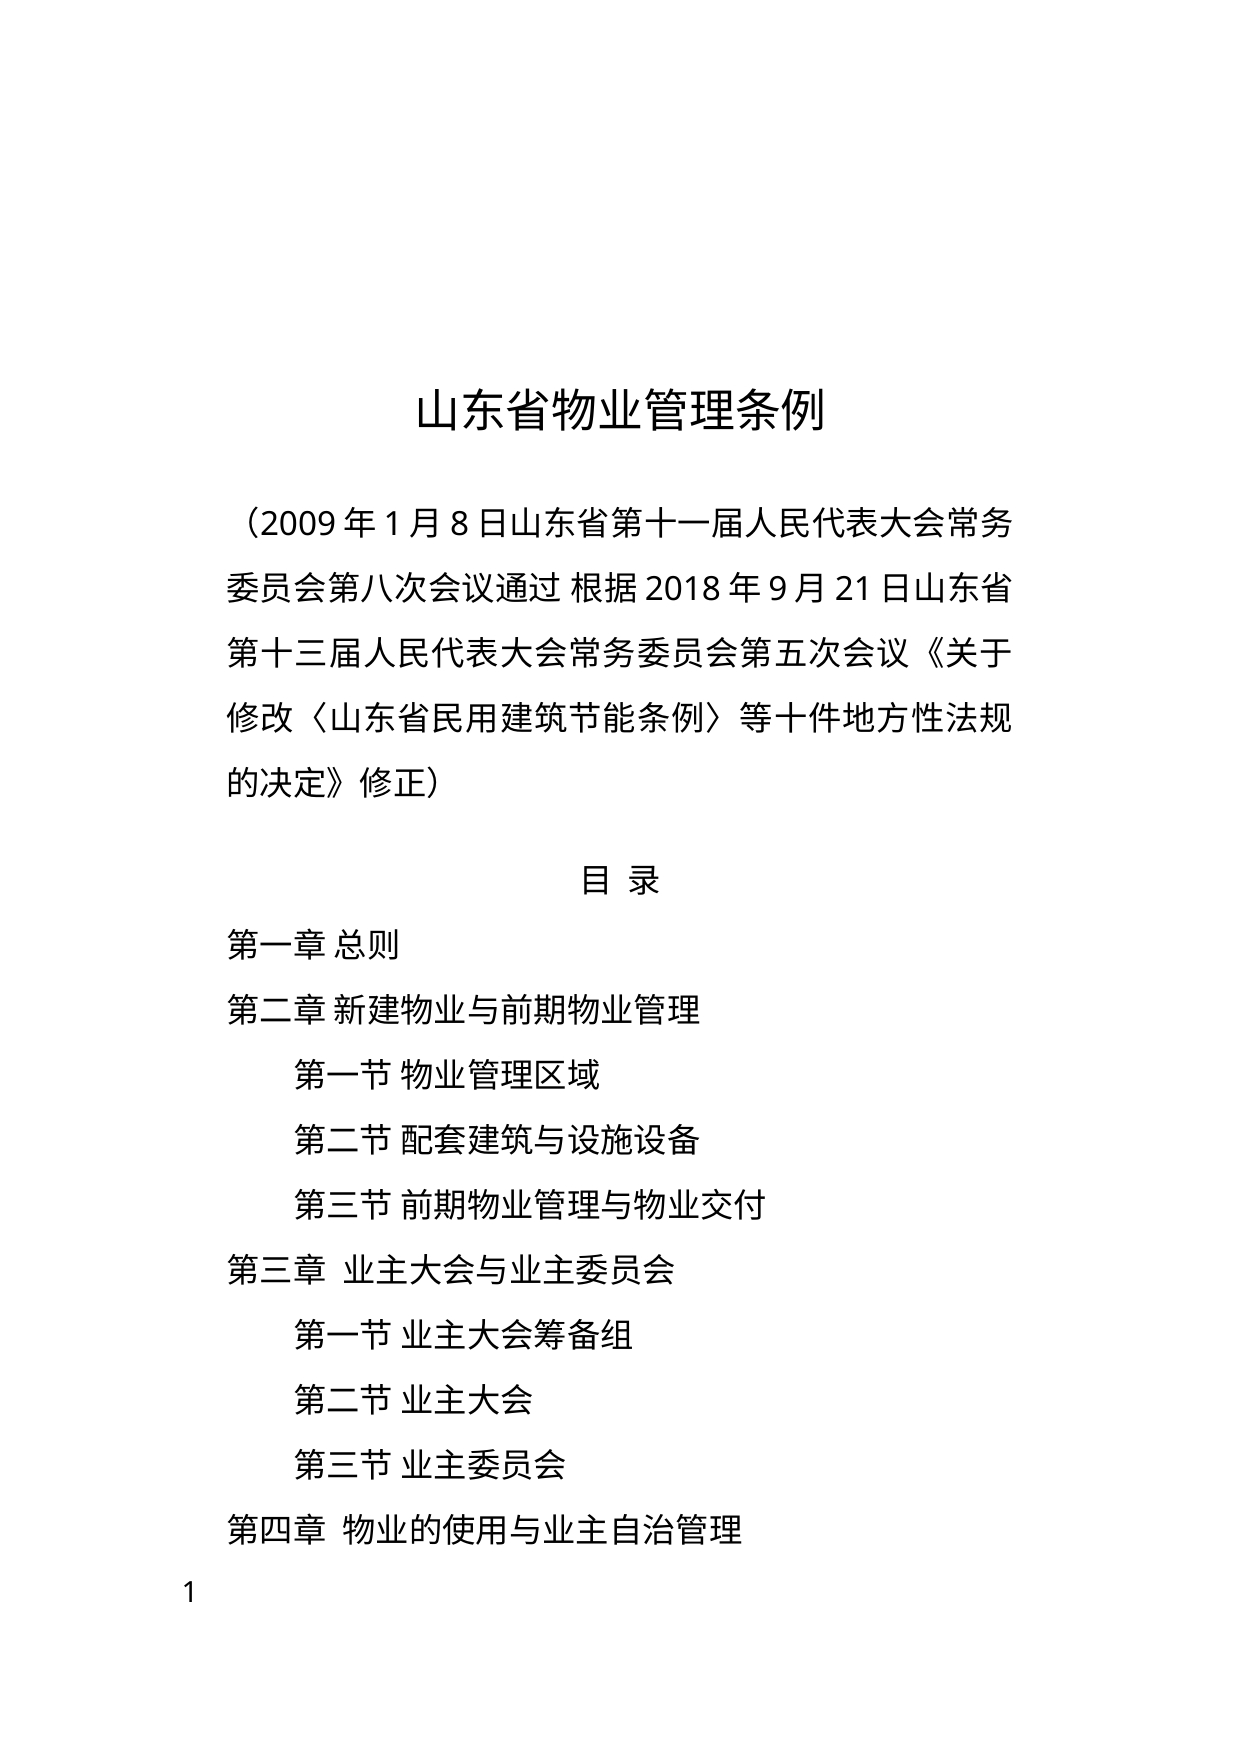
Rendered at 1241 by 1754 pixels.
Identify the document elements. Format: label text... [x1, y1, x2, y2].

text 第二章 新建物业与前期物业管理 [226, 976, 1081, 1041]
text （2009年1月8日山东省第十一届人民代表大会常务委员会第八次会议通过 根据2018年9月21日山东省第十三届人民代表大会常务委员会第五次会议《关于修改〈山东省民用建筑节能条例〉等十件地方性法规的决定》修正） [226, 488, 1014, 813]
text 第一节 业主大会筹备组 [293, 1301, 1081, 1366]
text 第二节 配套建筑与设施设备 [293, 1106, 1081, 1171]
text 第一节 物业管理区域 [293, 1041, 1081, 1106]
list 业主大会与业主委员会 [226, 1236, 1081, 1301]
text 第一章 总则 [226, 911, 1081, 976]
text 山东省物业管理条例 [159, 358, 1081, 456]
text 第二节 业主大会 [293, 1366, 1081, 1431]
text 第三节 前期物业管理与物业交付 [293, 1171, 1081, 1236]
text 第三节 业主委员会 [293, 1431, 1081, 1496]
text 目 录 [159, 846, 1081, 911]
list 物业的使用与业主自治管理 [226, 1496, 1081, 1561]
